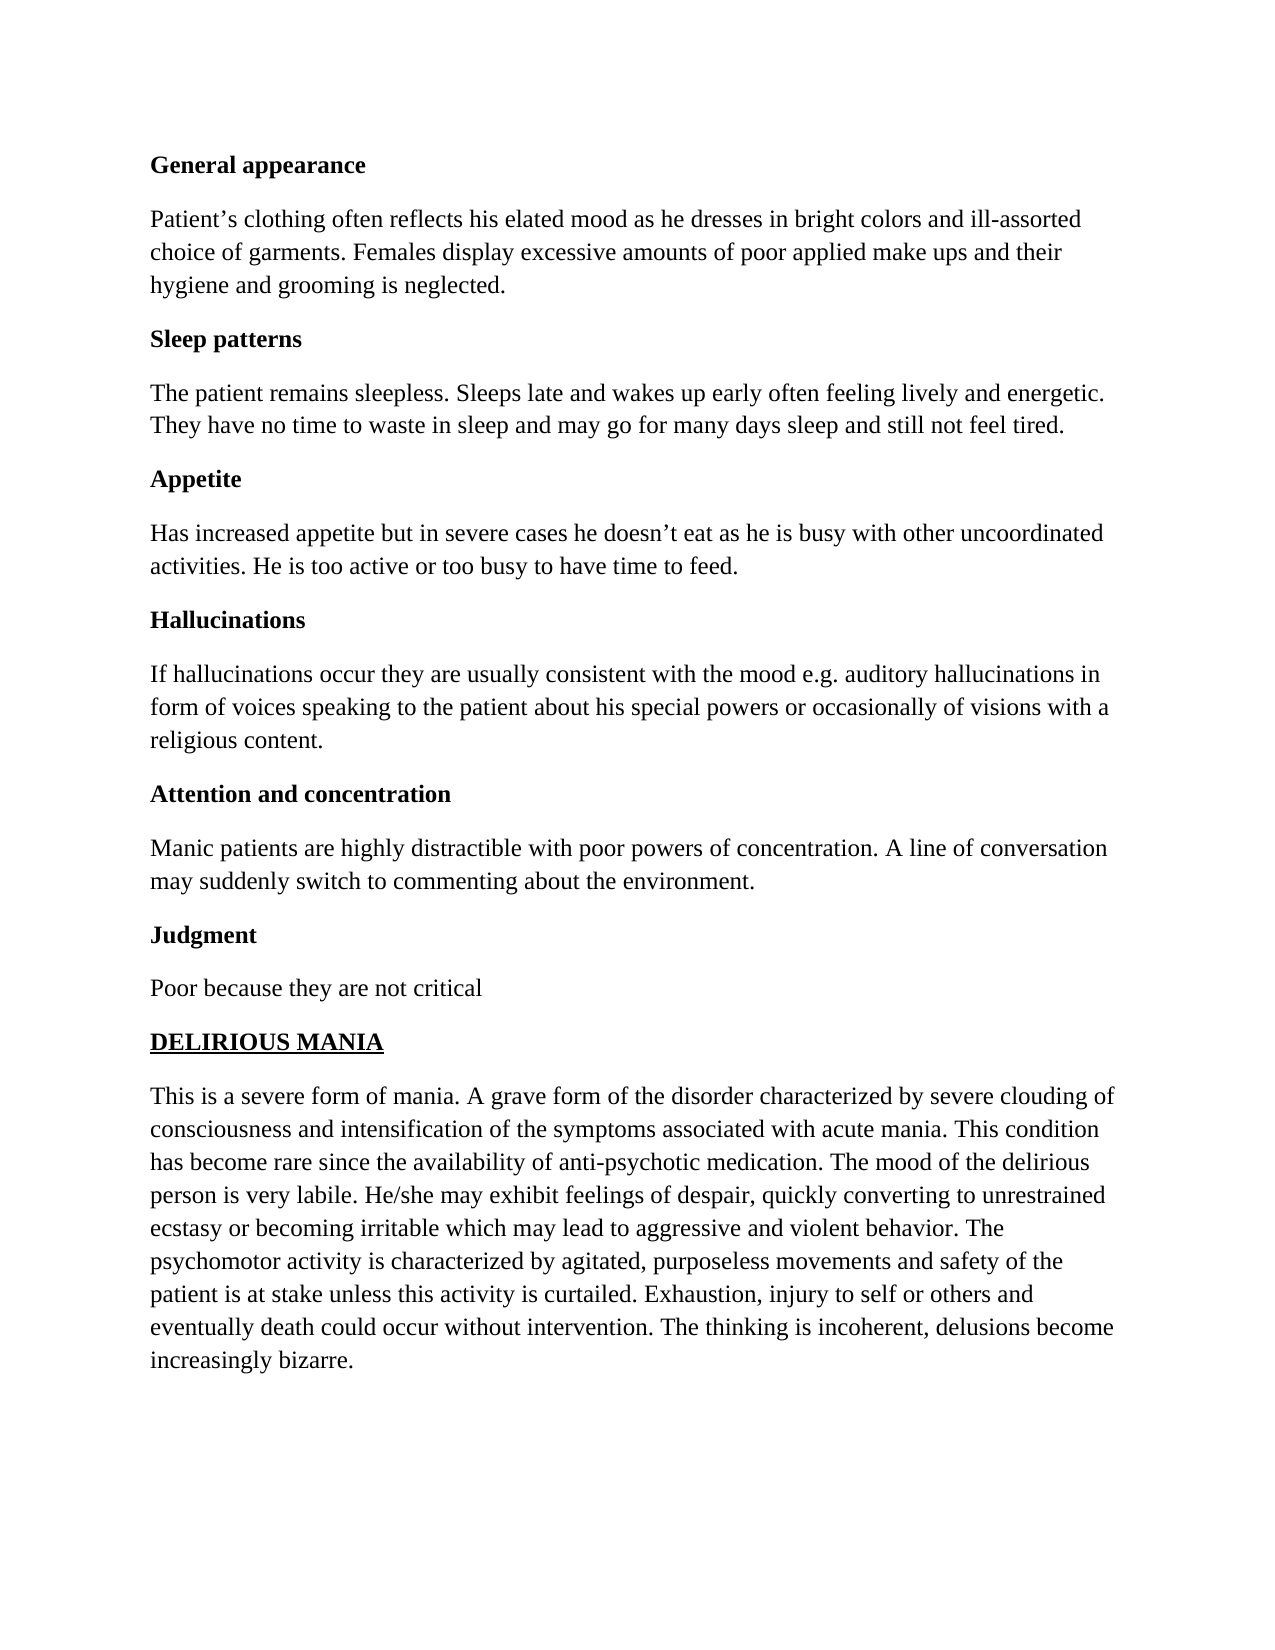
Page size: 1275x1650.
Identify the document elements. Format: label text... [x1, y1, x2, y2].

text Hallucinations [150, 605, 1125, 634]
text Judgment [150, 920, 1125, 948]
text General appearance [150, 150, 1125, 179]
text DELIRIOUS MANIA [150, 1027, 1125, 1056]
text The patient remains sleepless. Sleeps late and wakes up early often feeling lively and energetic. They have no time to waste in sleep and may go for many days sleep and still not feel tired. [150, 378, 1125, 439]
text Has increased appetite but in severe cases he doesn’t eat as he is busy with other uncoordinated activities. He is too active or too busy to have time to feed. [150, 518, 1125, 580]
text Attention and concentration [150, 779, 1125, 808]
text Manic patients are highly distractible with poor powers of concentration. A line of conversation may suddenly switch to commenting about the environment. [150, 833, 1125, 894]
text If hallucinations occur they are usually consistent with the mood e.g. auditory hallucinations in form of voices speaking to the patient about his special powers or occasionally of visions with a religious content. [150, 659, 1125, 754]
text Sleep patterns [150, 324, 1125, 352]
text Poor because they are not critical [150, 973, 1125, 1002]
text Appetite [150, 464, 1125, 493]
text Patient’s clothing often reflects his elated mood as he dresses in bright colors and ill-assorted choice of garments. Females display excessive amounts of poor applied make ups and their hygiene and grooming is neglected. [150, 204, 1125, 299]
text This is a severe form of mania. A grave form of the disorder characterized by severe clouding of consciousness and intensification of the symptoms associated with acute mania. This condition has become rare since the availability of anti-psychotic medication. The mood of the delirious person is very labile. He/she may exhibit feelings of despair, quickly converting to unrestrained ecstasy or becoming irritable which may lead to aggressive and violent behavior. The psychomotor activity is characterized by agitated, purposeless movements and safety of the patient is at stake unless this activity is curtailed. Exhaustion, injury to self or others and eventually death could occur without intervention. The thinking is incoherent, delusions become increasingly bizarre. [150, 1081, 1125, 1374]
